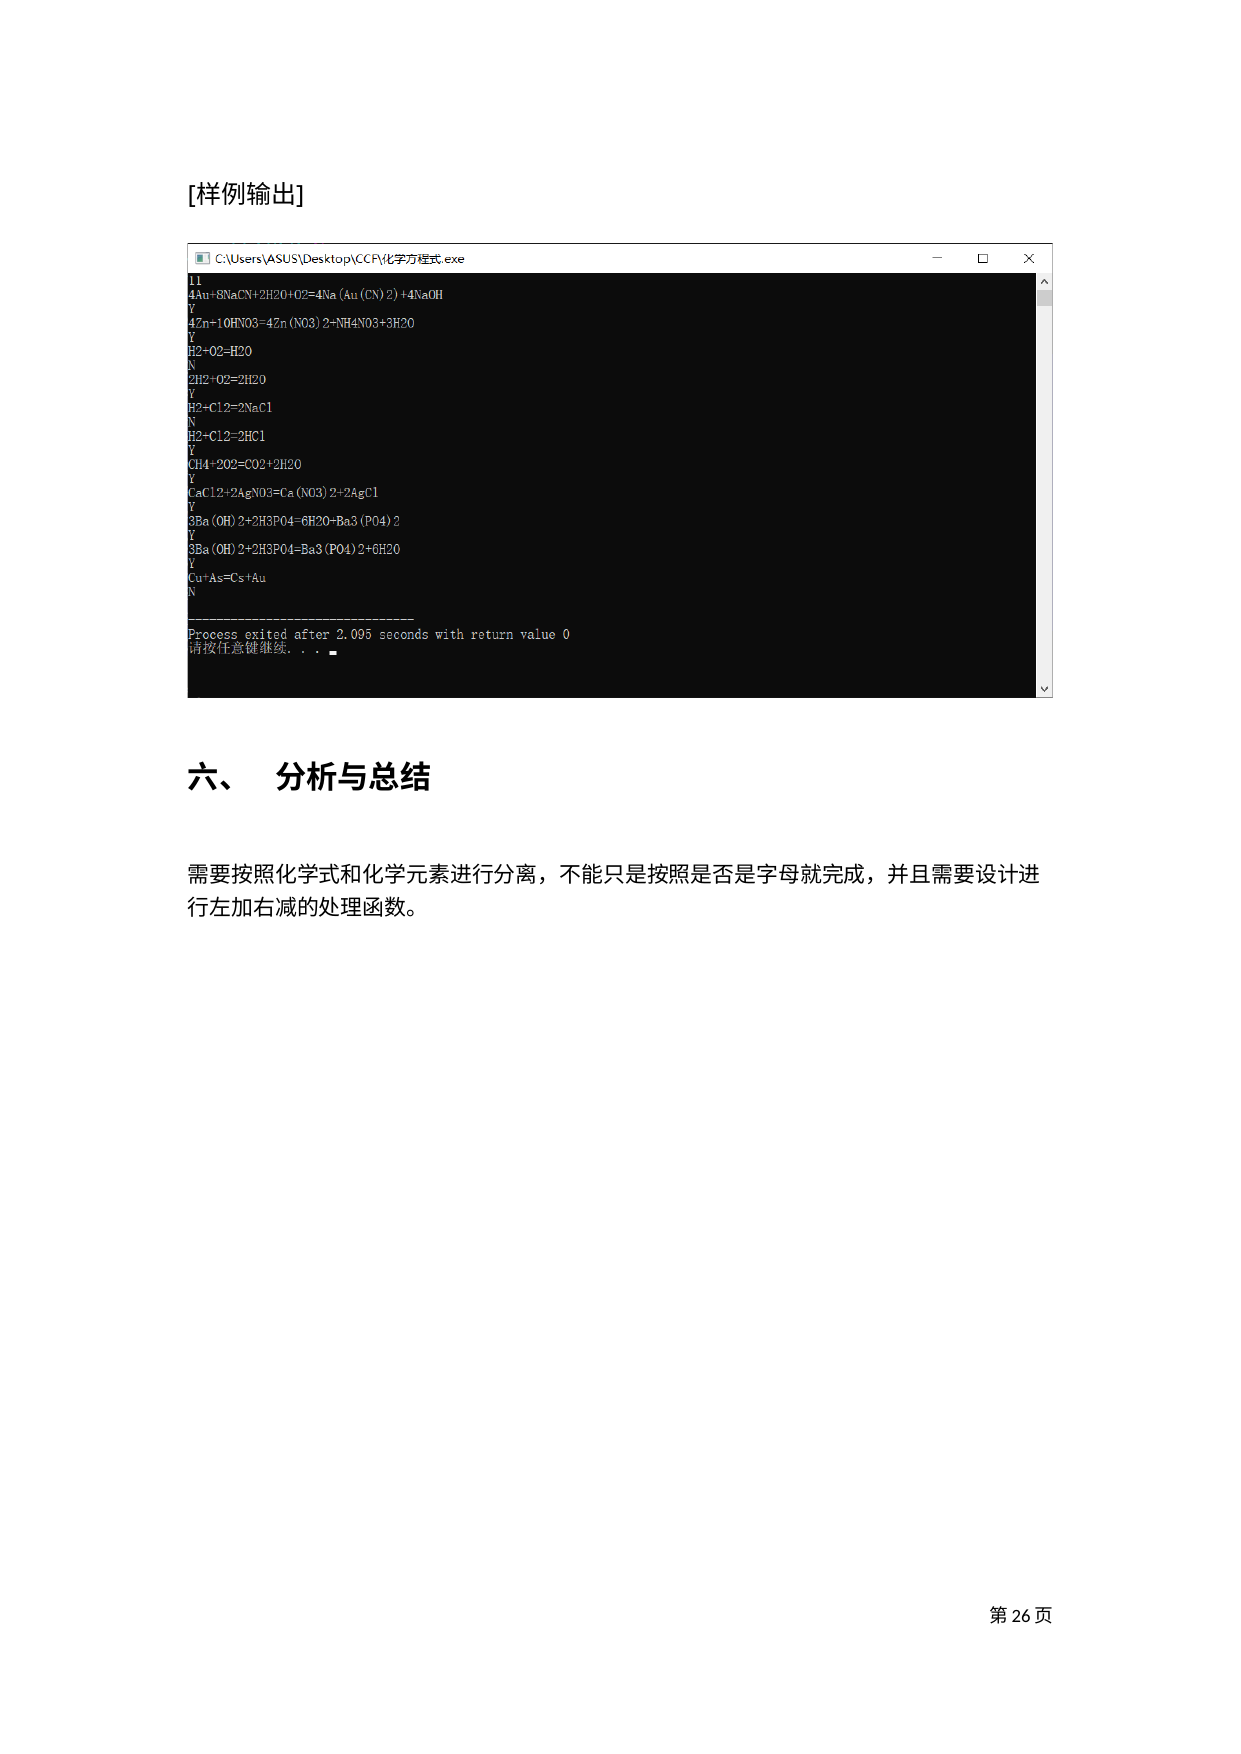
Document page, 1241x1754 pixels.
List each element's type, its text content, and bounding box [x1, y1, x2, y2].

text [样例输出] [187, 160, 1053, 225]
list 分析与总结 [188, 742, 1053, 807]
text 需要按照化学式和化学元素进行分离，不能只是按照是否是字母就完成，并且需要设计进行左加右减的处理函数。 [187, 857, 1053, 922]
picture [187, 243, 1053, 698]
